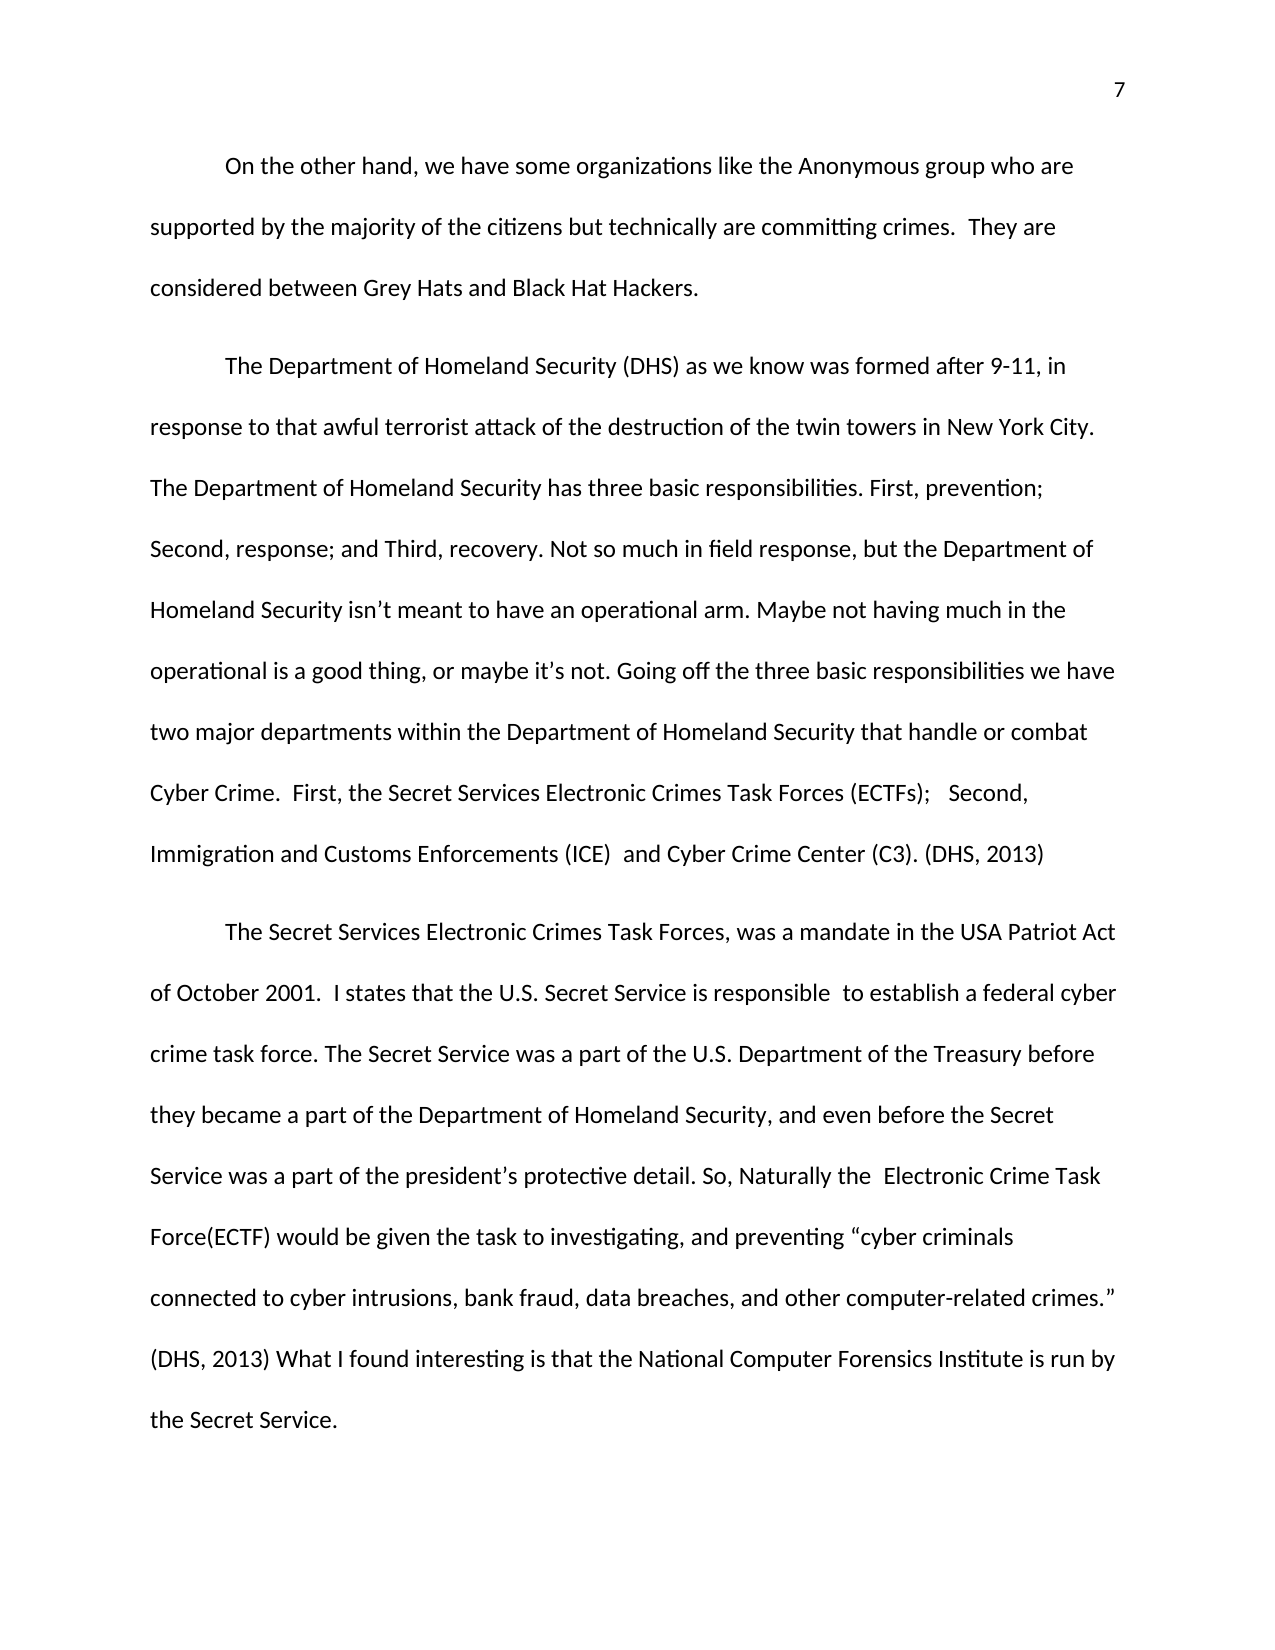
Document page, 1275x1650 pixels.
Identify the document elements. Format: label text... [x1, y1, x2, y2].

text The Department of Homeland Security (DHS) as we know was formed after 9-11, in response to that awful terrorist attack of the destruction of the twin towers in New York City. The Department of Homeland Security has three basic responsibilities. First, prevention; Second, response; and Third, recovery. Not so much in field response, but the Department of Homeland Security isn’t meant to have an operational arm. Maybe not having much in the operational is a good thing, or maybe it’s not. Going off the three basic responsibilities we have two major departments within the Department of Homeland Security that handle or combat Cyber Crime. First, the Secret Services Electronic Crimes Task Forces (ECTFs); Second, Immigration and Customs Enforcements (ICE) and Cyber Crime Center (C3). (DHS, 2013) [150, 350, 1125, 869]
text On the other hand, we have some organizations like the Anonymous group who are supported by the majority of the citizens but technically are committing crimes. They are considered between Grey Hats and Black Hat Hackers. [150, 150, 1125, 303]
text The Secret Services Electronic Crimes Task Forces, was a mandate in the USA Patriot Act of October 2001. I states that the U.S. Secret Service is responsible to establish a federal cyber crime task force. The Secret Service was a part of the U.S. Department of the Treasury before they became a part of the Department of Homeland Security, and even before the Secret Service was a part of the president’s protective detail. So, Naturally the Electronic Crime Task Force(ECTF) would be given the task to investigating, and preventing “cyber criminals connected to cyber intrusions, bank fraud, data breaches, and other computer-related crimes.” (DHS, 2013) What I found interesting is that the National Computer Forensics Institute is run by the Secret Service. [150, 916, 1125, 1435]
